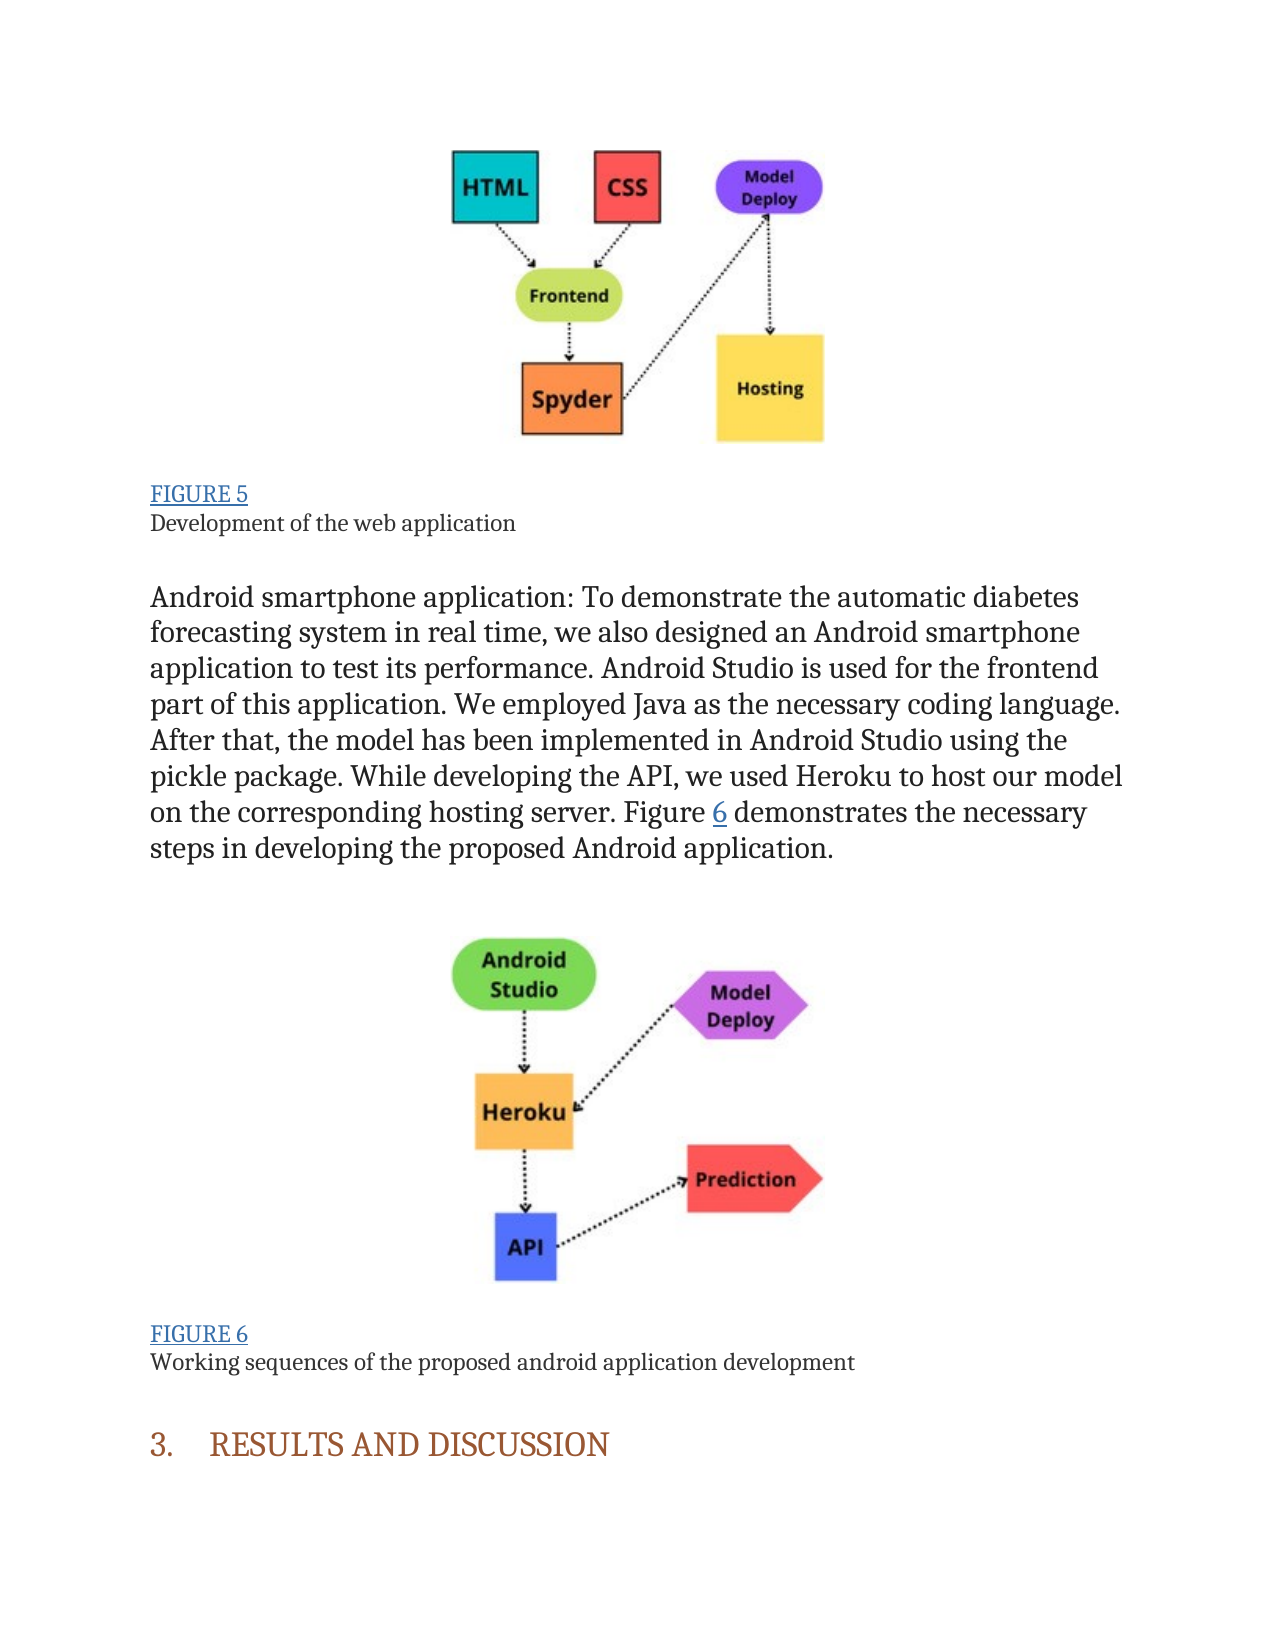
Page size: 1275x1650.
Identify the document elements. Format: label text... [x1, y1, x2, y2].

text Android smartphone application: To demonstrate the automatic diabetes forecasting system in real time, we also designed an Android smartphone application to test its performance. Android Studio is used for the frontend part of this application. We employed Java as the necessary coding language. After that, the model has been implemented in Android Studio using the pickle package. While developing the API, we used Heroku to host our model on the corresponding hosting server. Figure 6 demonstrates the necessary steps in developing the proposed Android application. [150, 579, 1125, 866]
text 3. RESULTS AND DISCUSSION [150, 1419, 1125, 1466]
text Working sequences of the proposed android application development [150, 1348, 1125, 1377]
text FIGURE 5 [150, 480, 1125, 508]
text Development of the web application [150, 508, 1125, 537]
text FIGURE 6 [150, 1319, 1125, 1348]
